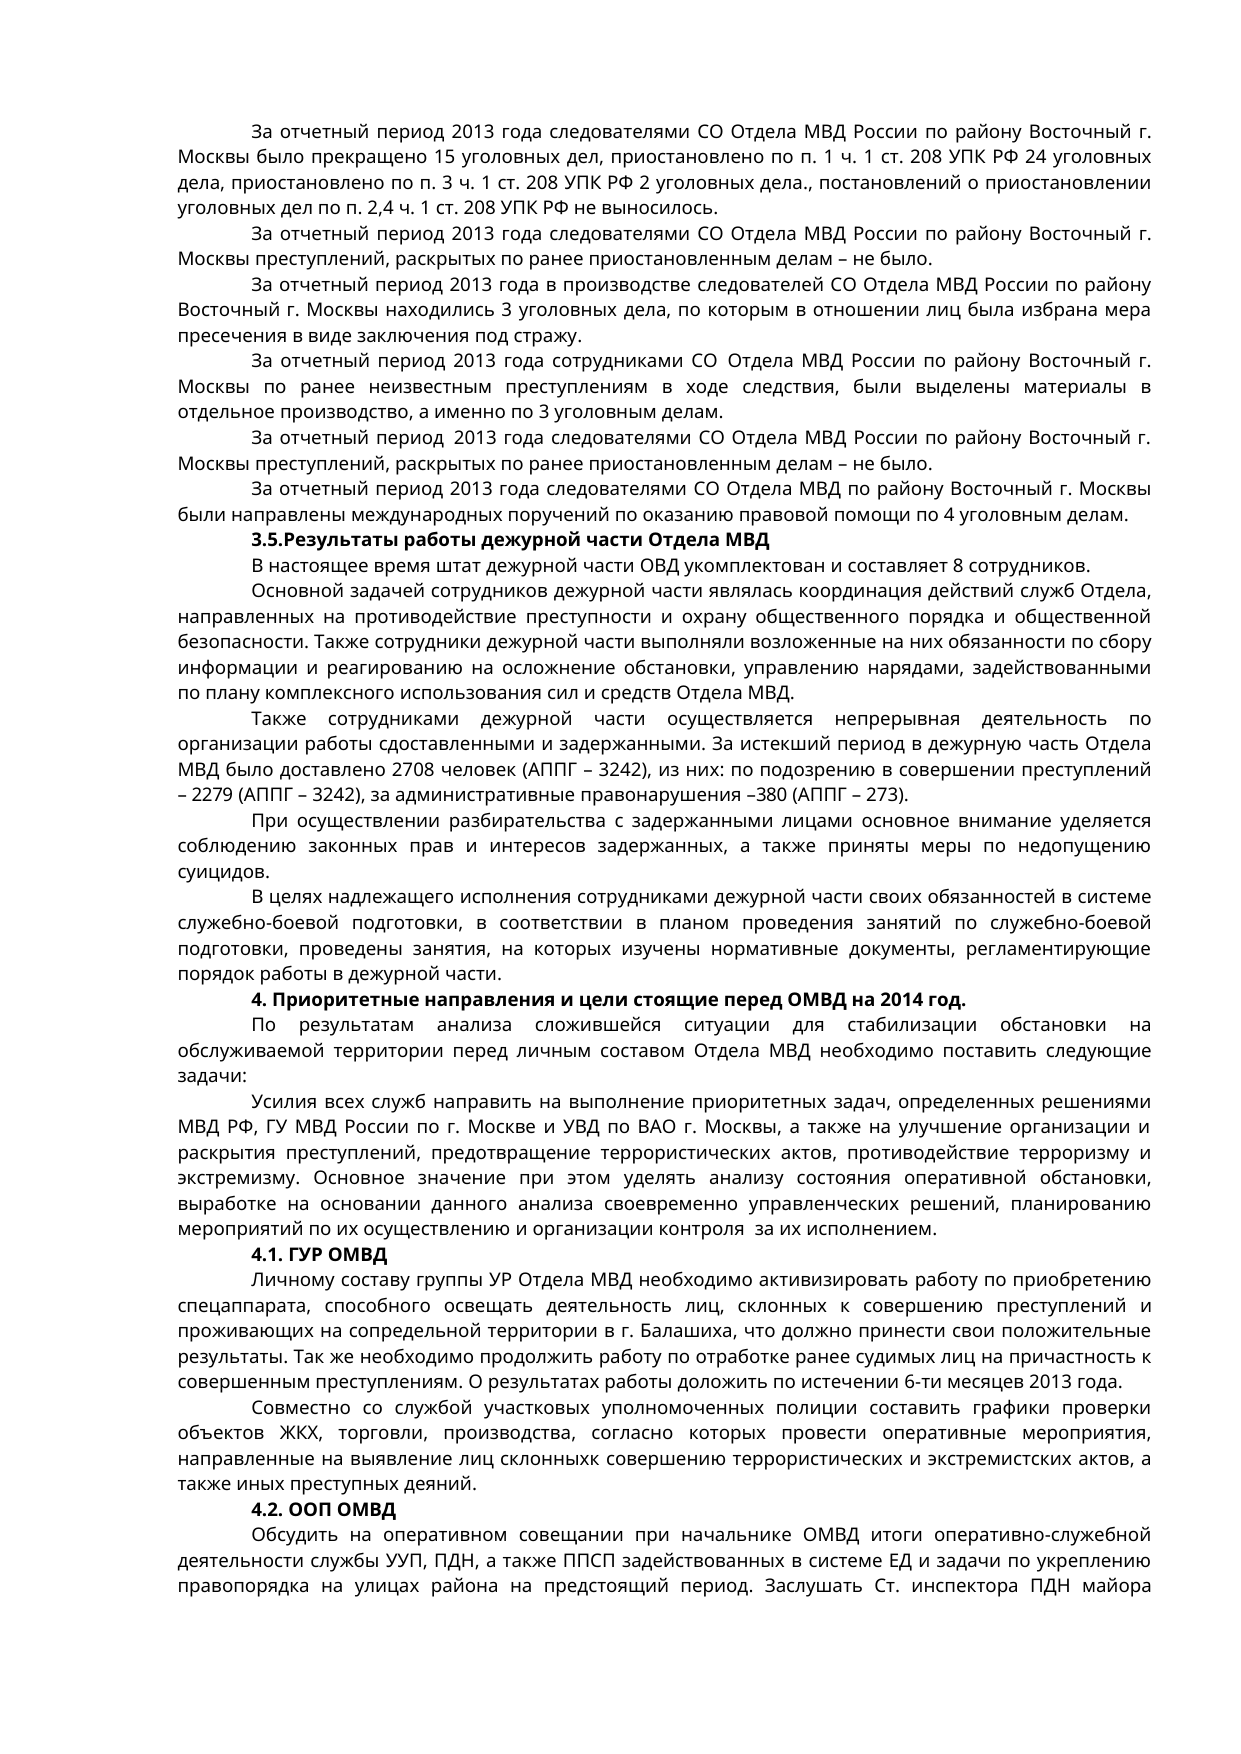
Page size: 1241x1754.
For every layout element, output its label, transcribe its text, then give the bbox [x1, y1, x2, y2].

text В целях надлежащего исполнения сотрудниками дежурной части своих обязанностей в системе служебно-боевой подготовки, в соответствии в планом проведения занятий по служебно-боевой подготовки, проведены занятия, на которых изучены нормативные документы, регламентирующие порядок работы в дежурной части. [177, 884, 1152, 986]
text 4.1. ГУР ОМВД [177, 1241, 1152, 1267]
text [177, 1522, 1152, 1598]
text Основной задачей сотрудников дежурной части являлась координация действий служб Отдела, направленных на противодействие преступности и охрану общественного порядка и общественной безопасности. Также сотрудники дежурной части выполняли возложенные на них обязанности по сбору информации и реагированию на осложнение обстановки, управлению нарядами, задействованными по плану комплексного использования сил и средств Отдела МВД. [177, 577, 1152, 705]
text Усилия всех служб направить на выполнение приоритетных задач, определенных решениями МВД РФ, ГУ МВД России по г. Москве и УВД по ВАО г. Москвы, а также на улучшение организации и раскрытия преступлений, предотвращение террористических актов, противодействие терроризму и экстремизму. Основное значение при этом уделять анализу состояния оперативной обстановки, выработке на основании данного анализа своевременно управленческих решений, планированию мероприятий по их осуществлению и организации контроля за их исполнением. [177, 1088, 1152, 1241]
text За отчетный период 2013 года в производстве следователей СО Отдела МВД России по району Восточный г. Москвы находились 3 уголовных дела, по которым в отношении лиц была избрана мера пресечения в виде заключения под стражу. [177, 271, 1152, 348]
text В настоящее время штат дежурной части ОВД укомплектован и составляет 8 сотрудников. [177, 552, 1152, 577]
text 4. Приоритетные направления и цели стоящие перед ОМВД на 2014 год. [177, 986, 1152, 1011]
text Также сотрудниками дежурной части осуществляется непрерывная деятельность по организации работы сдоставленными и задержанными. За истекший период в дежурную часть Отдела МВД было доставлено 2708 человек (АППГ – 3242), из них: по подозрению в совершении преступлений – 2279 (АППГ – 3242), за административные правонарушения –380 (АППГ – 273). [177, 705, 1152, 807]
text За отчетный период 2013 года сотрудниками СО Отдела МВД России по району Восточный г. Москвы по ранее неизвестным преступлениям в ходе следствия, были выделены материалы в отдельное производство, а именно по 3 уголовным делам. [177, 348, 1152, 424]
text 3.5.Результаты работы дежурной части Отдела МВД [177, 526, 1152, 552]
text За отчетный период 2013 года следователями СО Отдела МВД России по району Восточный г. Москвы преступлений, раскрытых по ранее приостановленным делам – не было. [177, 424, 1152, 475]
text При осуществлении разбирательства с задержанными лицами основное внимание уделяется соблюдению законных прав и интересов задержанных, а также приняты меры по недопущению суицидов. [177, 807, 1152, 884]
text 4.2. ООП ОМВД [177, 1496, 1152, 1522]
text Совместно со службой участковых уполномоченных полиции составить графики проверки объектов ЖКХ, торговли, производства, согласно которых провести оперативные мероприятия, направленные на выявление лиц склонныхк совершению террористических и экстремистских актов, а также иных преступных деяний. [177, 1394, 1152, 1496]
text Личному составу группы УР Отдела МВД необходимо активизировать работу по приобретению спецаппарата, способного освещать деятельность лиц, склонных к совершению преступлений и проживающих на сопредельной территории в г. Балашиха, что должно принести свои положительные результаты. Так же необходимо продолжить работу по отработке ранее судимых лиц на причастность к совершенным преступлениям. О результатах работы доложить по истечении 6-ти месяцев 2013 года. [177, 1267, 1152, 1394]
text За отчетный период 2013 года следователями СО Отдела МВД России по району Восточный г. Москвы было прекращено 15 уголовных дел, приостановлено по п. 1 ч. 1 ст. 208 УПК РФ 24 уголовных дела, приостановлено по п. 3 ч. 1 ст. 208 УПК РФ 2 уголовных дела., постановлений о приостановлении уголовных дел по п. 2,4 ч. 1 ст. 208 УПК РФ не выносилось. [177, 118, 1152, 220]
text За отчетный период 2013 года следователями СО Отдела МВД России по району Восточный г. Москвы преступлений, раскрытых по ранее приостановленным делам – не было. [177, 220, 1152, 271]
text По результатам анализа сложившейся ситуации для стабилизации обстановки на обслуживаемой территории перед личным составом Отдела МВД необходимо поставить следующие задачи: [177, 1011, 1152, 1088]
text За отчетный период 2013 года следователями СО Отдела МВД по району Восточный г. Москвы были направлены международных поручений по оказанию правовой помощи по 4 уголовным делам. [177, 475, 1152, 526]
